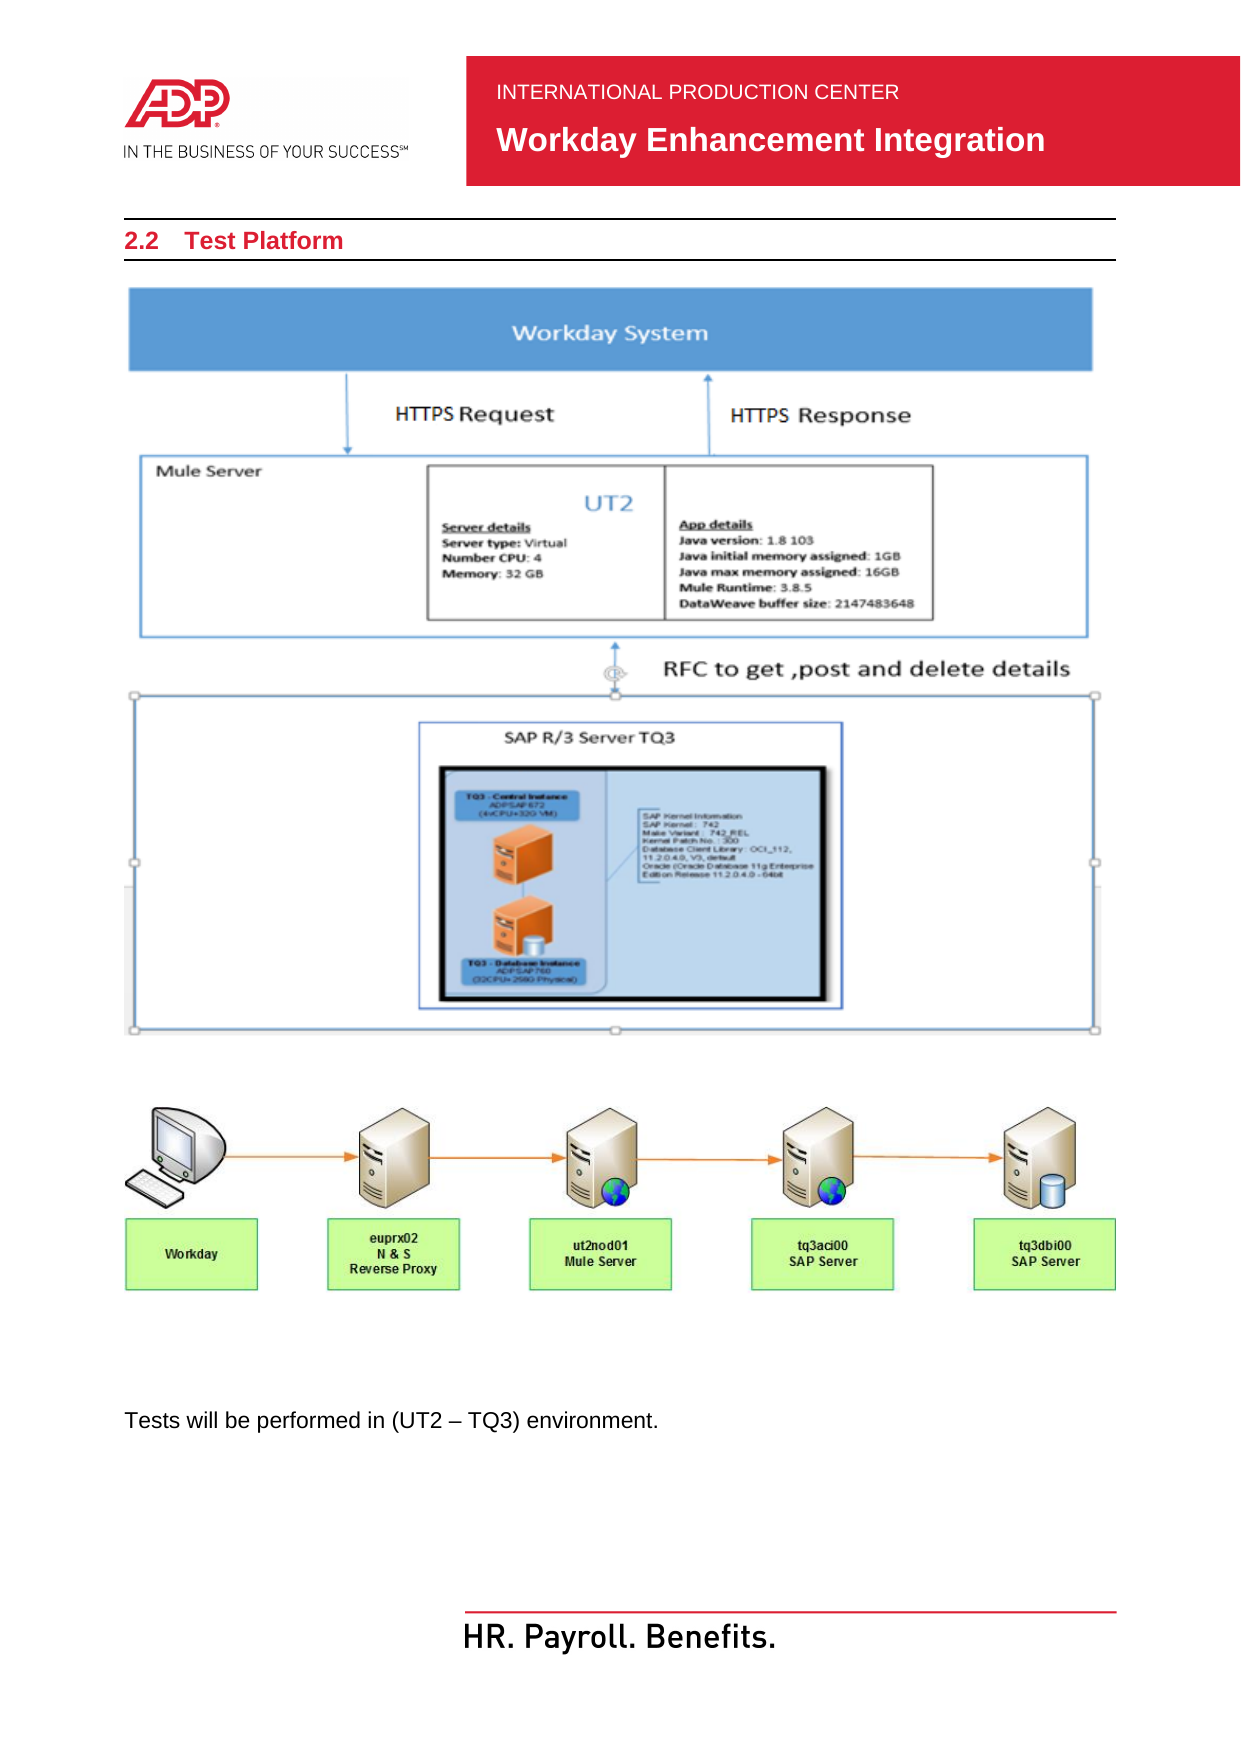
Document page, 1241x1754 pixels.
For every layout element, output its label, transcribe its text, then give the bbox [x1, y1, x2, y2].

text Tests will be performed in (UT2 – TQ3) environment. [124, 1402, 1116, 1434]
picture [448, 1586, 1135, 1671]
picture [124, 1106, 1117, 1372]
picture [122, 77, 410, 161]
subtitle Test Platform [124, 220, 1116, 259]
picture [124, 286, 1117, 1076]
